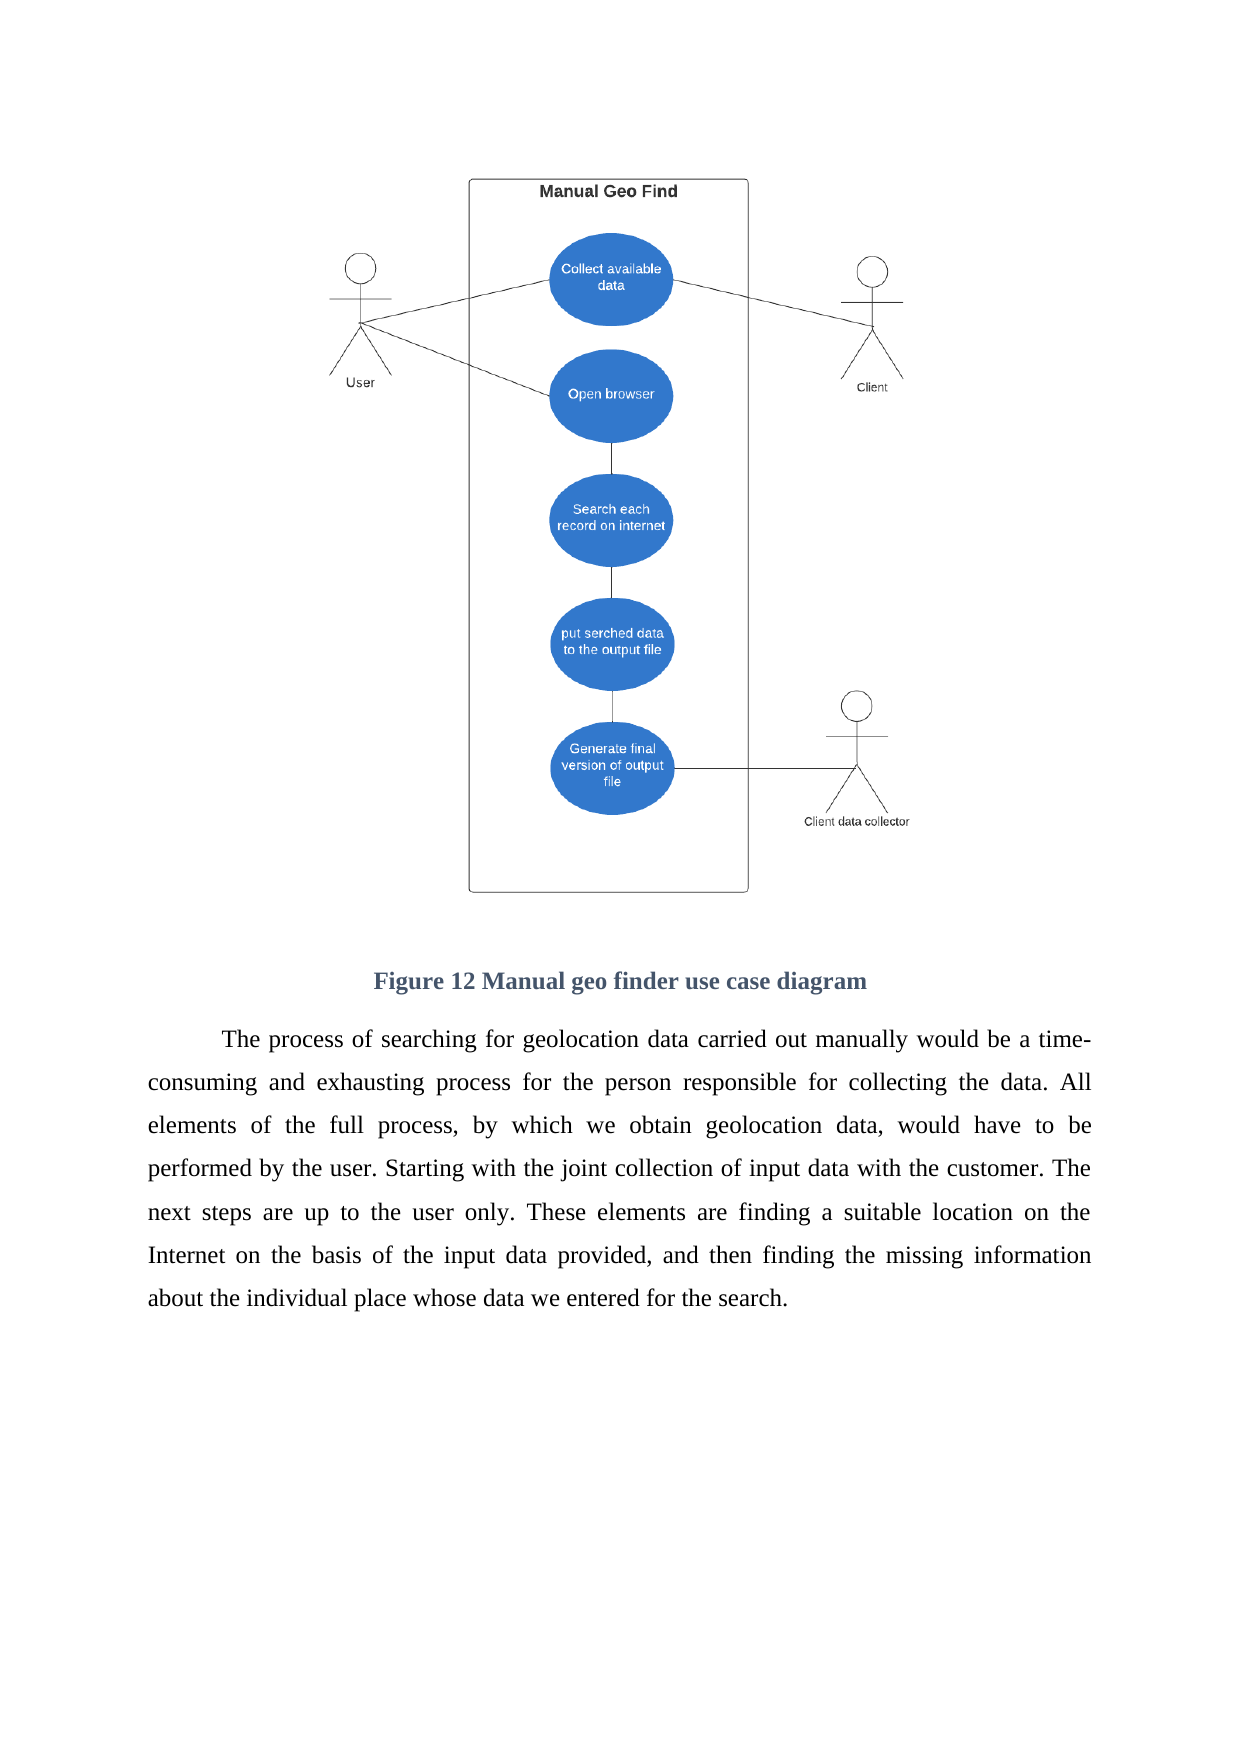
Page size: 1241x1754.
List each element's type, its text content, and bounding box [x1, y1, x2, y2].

text The process of searching for geolocation data carried out manually would be a time-consuming and exhausting process for the person responsible for collecting the data. All elements of the full process, by which we obtain geolocation data, would have to be performed by the user. Starting with the joint collection of input data with the customer. The next steps are up to the user only. These elements are finding a suitable location on the Internet on the basis of the input data provided, and then finding the missing information about the individual place whose data we entered for the search. [148, 1024, 1093, 1312]
text Figure 12 Manual geo finder use case diagram [148, 966, 1093, 995]
picture [244, 147, 996, 923]
